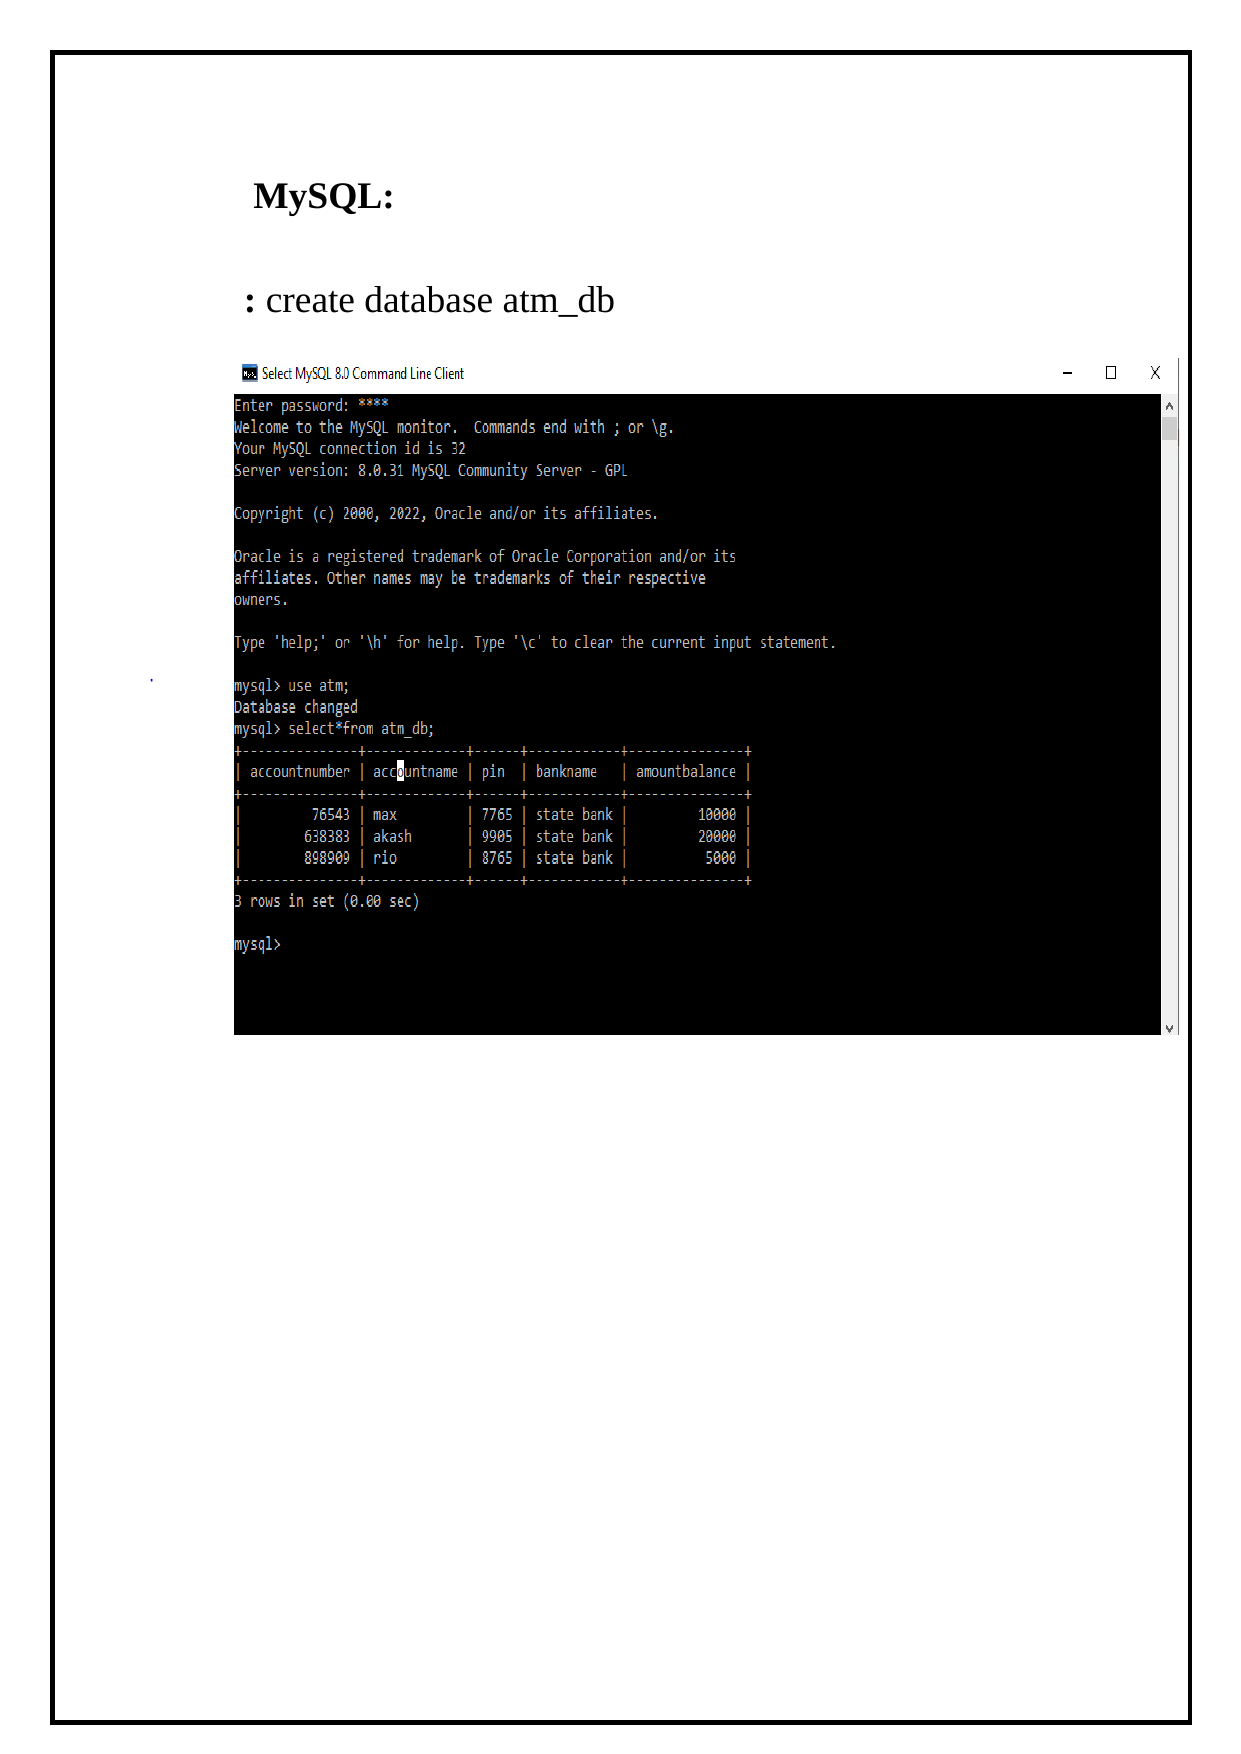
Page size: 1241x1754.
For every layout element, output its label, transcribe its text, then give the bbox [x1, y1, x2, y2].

subtitle : create database atm_db [150, 277, 1128, 321]
picture [150, 358, 1180, 1035]
subtitle MySQL: [150, 173, 1128, 217]
